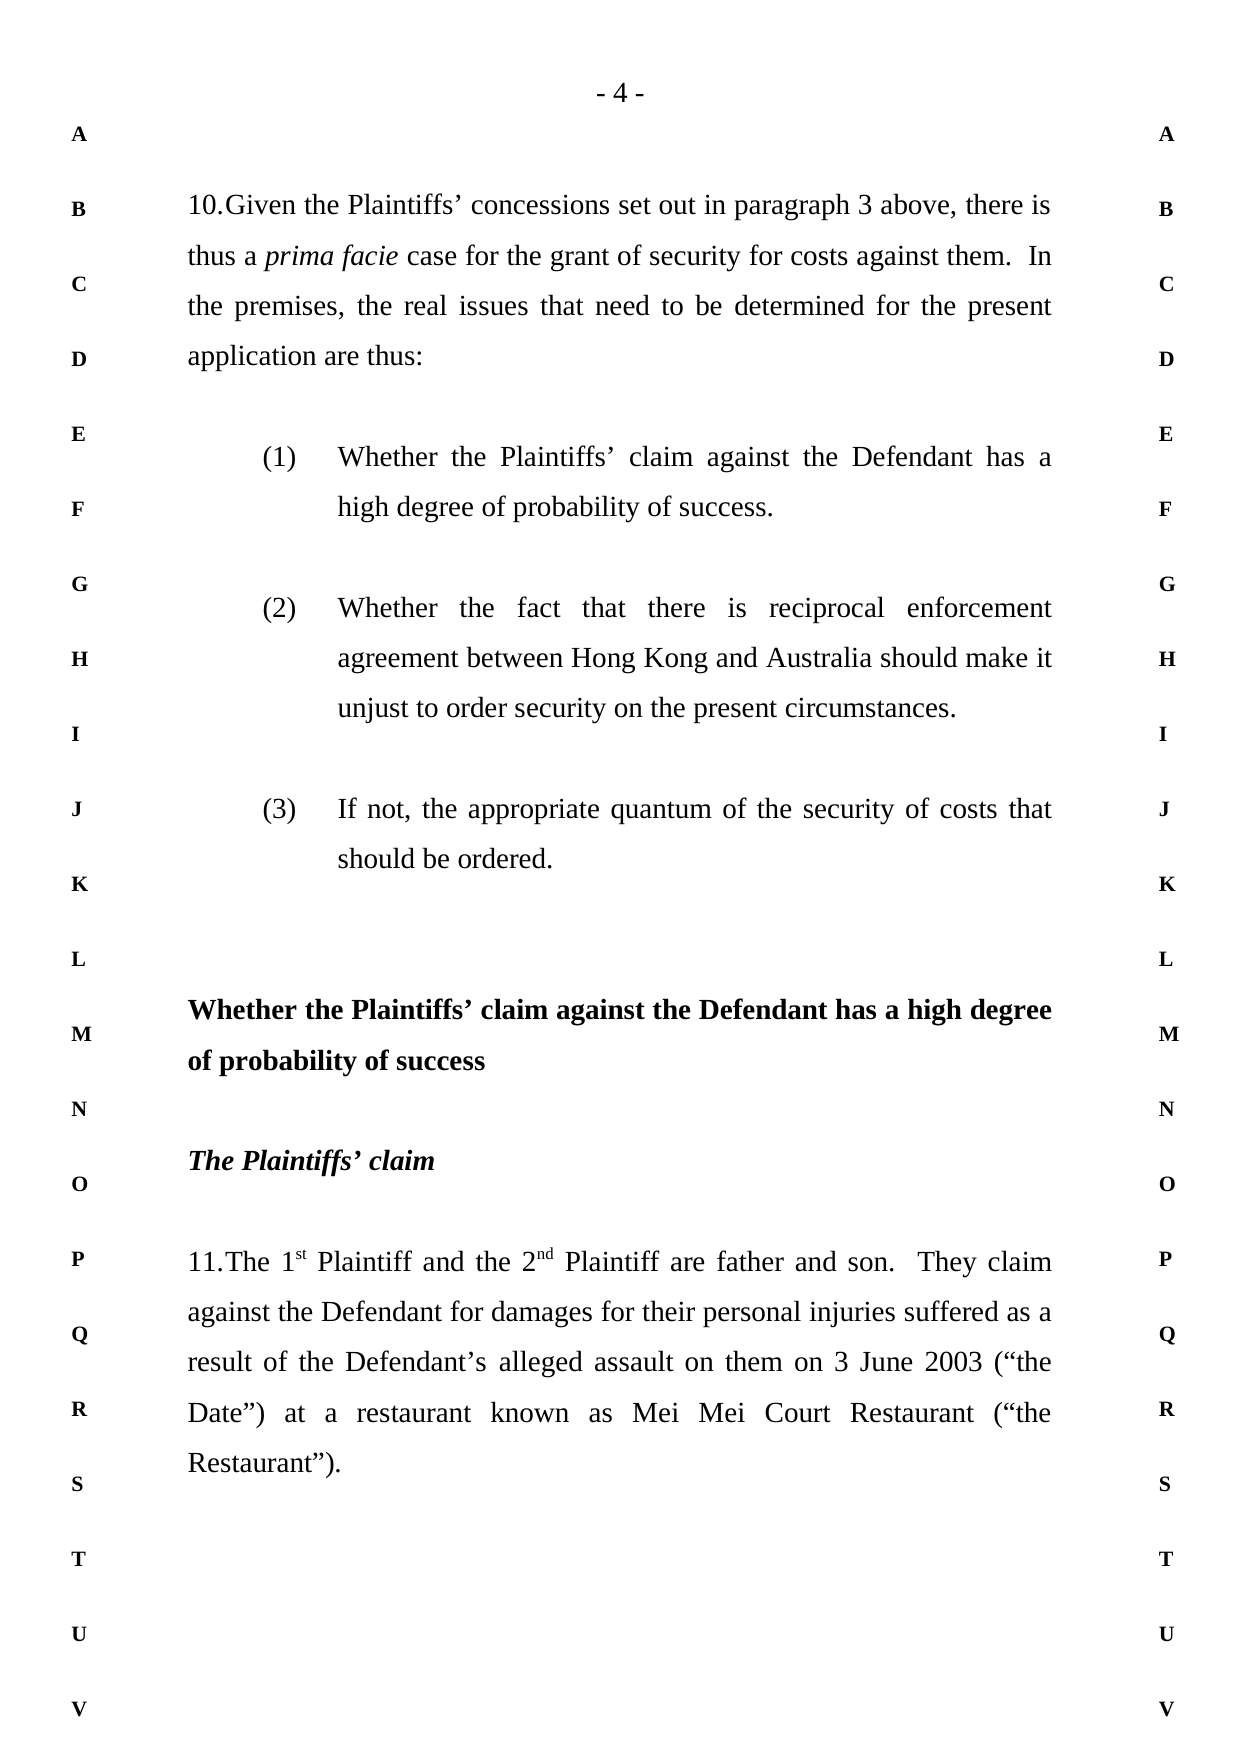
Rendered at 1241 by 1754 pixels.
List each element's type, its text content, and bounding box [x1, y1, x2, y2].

list Whether the Plaintiffs’ claim against the Defendant has a high degree of probability of success. [262, 439, 1053, 523]
subtitle The Plaintiffs’ claim [187, 1143, 1053, 1177]
list If not, the appropriate quantum of the security of costs that should be ordered. [262, 791, 1053, 875]
text Whether the Plaintiffs’ claim against the Defendant has a high degree of probability of success [187, 992, 1053, 1076]
list The 1st Plaintiff and the 2nd Plaintiff are father and son. They claim against the Defendant for damages for their personal injuries suffered as a result of the Defendant’s alleged assault on them on 3 June 2003 (“the Date”) at a restaurant known as Mei Mei Court Restaurant (“the Restaurant”). [187, 1244, 1053, 1479]
list Whether the fact that there is reciprocal enforcement agreement between Hong Kong and Australia should make it unjust to order security on the present circumstances. [262, 590, 1053, 724]
list Given the Plaintiffs’ concessions set out in paragraph 3 above, there is thus a prima facie case for the grant of security for costs against them. In the premises, the real issues that need to be determined for the present application are thus: [187, 187, 1053, 372]
